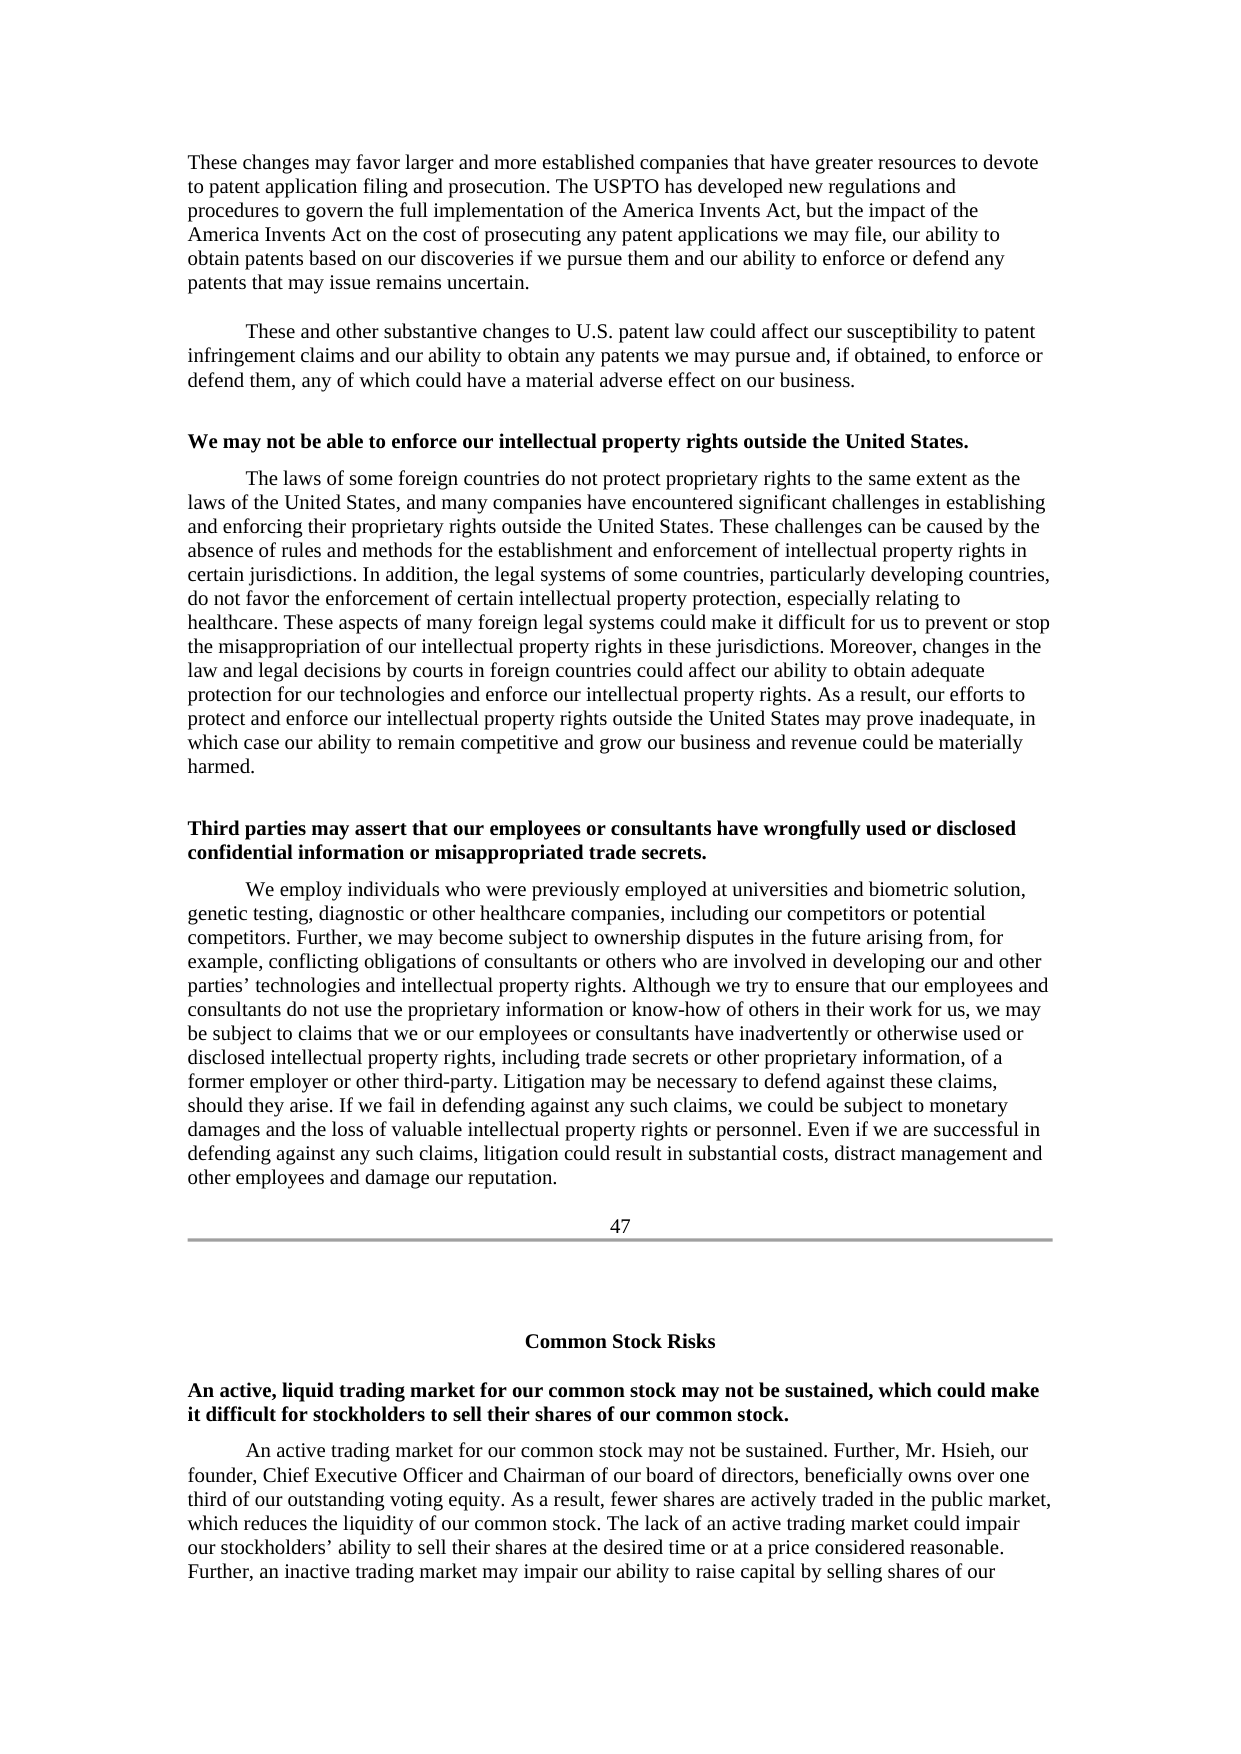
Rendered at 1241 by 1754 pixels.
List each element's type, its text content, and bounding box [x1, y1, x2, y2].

text We employ individuals who were previously employed at universities and biometric solution, genetic testing, diagnostic or other healthcare companies, including our competitors or potential competitors. Further, we may become subject to ownership disputes in the future arising from, for example, conflicting obligations of consultants or others who are involved in developing our and other parties’ technologies and intellectual property rights. Although we try to ensure that our employees and consultants do not use the proprietary information or know-how of others in their work for us, we may be subject to claims that we or our employees or consultants have inadvertently or otherwise used or disclosed intellectual property rights, including trade secrets or other proprietary information, of a former employer or other third-party. Litigation may be necessary to defend against these claims, should they arise. If we fail in defending against any such claims, we could be subject to monetary damages and the loss of valuable intellectual property rights or personnel. Even if we are successful in defending against any such claims, litigation could result in substantial costs, distract management and other employees and damage our reputation. [187, 877, 1053, 1189]
text 47 [187, 1214, 1053, 1238]
text Common Stock Risks [187, 1329, 1053, 1353]
text Third parties may assert that our employees or consultants have wrongfully used or disclosed confidential information or misappropriated trade secrets. [187, 816, 1053, 864]
text An active, liquid trading market for our common stock may not be sustained, which could make it difficult for stockholders to sell their shares of our common stock. [187, 1378, 1053, 1426]
text We may not be able to enforce our intellectual property rights outside the United States. [187, 429, 1053, 453]
text These and other substantive changes to U.S. patent law could affect our susceptibility to patent infringement claims and our ability to obtain any patents we may pursue and, if obtained, to enforce or defend them, any of which could have a material adverse effect on our business. [187, 319, 1053, 392]
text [187, 150, 1053, 294]
text The laws of some foreign countries do not protect proprietary rights to the same extent as the laws of the United States, and many companies have encountered significant challenges in establishing and enforcing their proprietary rights outside the United States. These challenges can be caused by the absence of rules and methods for the establishment and enforcement of intellectual property rights in certain jurisdictions. In addition, the legal systems of some countries, particularly developing countries, do not favor the enforcement of certain intellectual property protection, especially relating to healthcare. These aspects of many foreign legal systems could make it difficult for us to prevent or stop the misappropriation of our intellectual property rights in these jurisdictions. Moreover, changes in the law and legal decisions by courts in foreign countries could affect our ability to obtain adequate protection for our technologies and enforce our intellectual property rights. As a result, our efforts to protect and enforce our intellectual property rights outside the United States may prove inadequate, in which case our ability to remain competitive and grow our business and revenue could be materially harmed. [187, 466, 1053, 778]
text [187, 1438, 1053, 1583]
